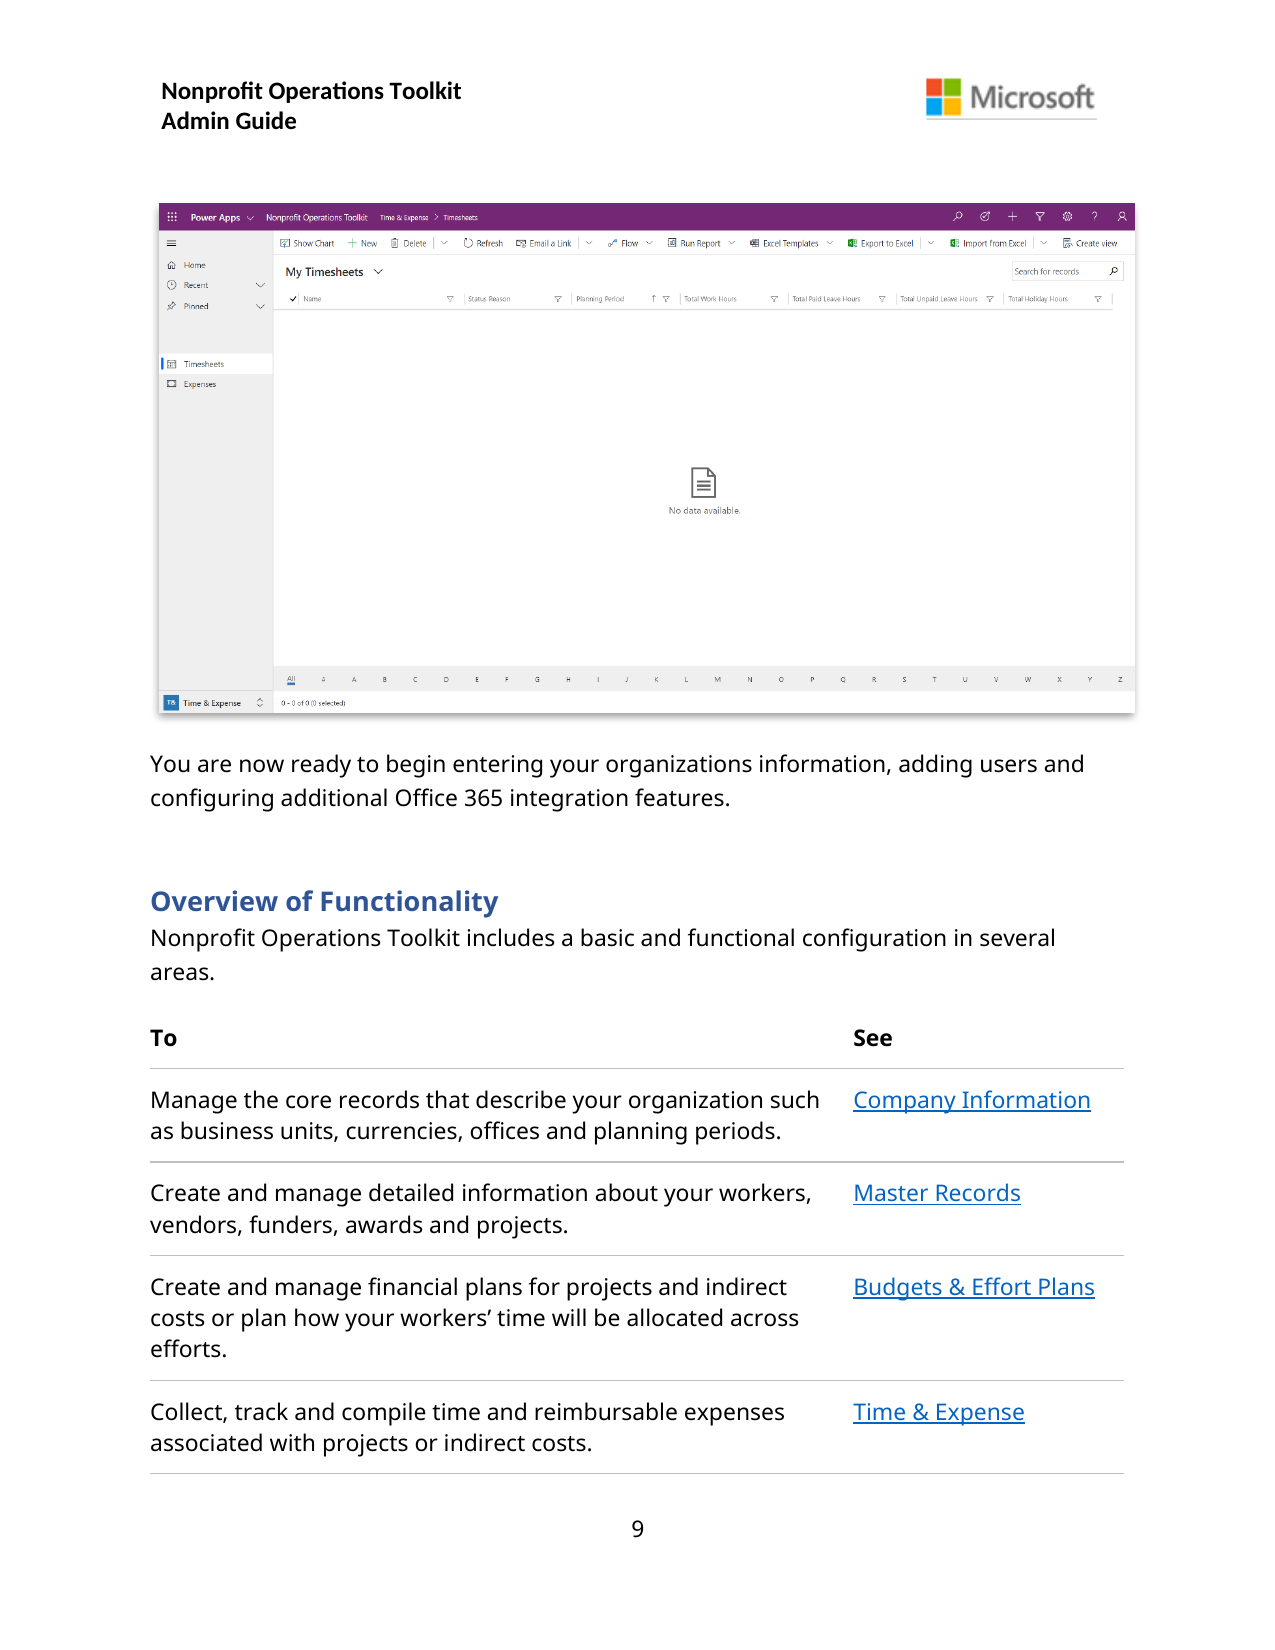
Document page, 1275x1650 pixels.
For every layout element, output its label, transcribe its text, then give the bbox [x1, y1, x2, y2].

table_cell Collect, track and compile time and reimbursable expenses associated with projects or indirect costs. [150, 1381, 853, 1473]
table_header To [150, 1007, 853, 1068]
table_cell Time & Expense [853, 1381, 1124, 1473]
table_cell Master Records [853, 1163, 1124, 1255]
text You are now ready to begin entering your organizations information, adding users and configuring additional Office 365 integration features. [150, 748, 1125, 813]
table_header See [853, 1007, 1124, 1068]
table_cell Company Information [853, 1069, 1124, 1161]
table_cell Manage the core records that describe your organization such as business units, currencies, offices and planning periods. [150, 1069, 853, 1161]
table_cell Create and manage detailed information about your workers, vendors, funders, awards and projects. [150, 1163, 853, 1255]
picture [159, 203, 1135, 713]
subtitle Overview of Functionality [150, 883, 1125, 919]
picture [925, 75, 1096, 118]
table_cell Budgets & Effort Plans [853, 1256, 1124, 1380]
table_cell Create and manage financial plans for projects and indirect costs or plan how your workers’ time will be allocated across efforts. [150, 1256, 853, 1380]
text Nonprofit Operations Toolkit includes a basic and functional configuration in several areas. [150, 922, 1125, 987]
